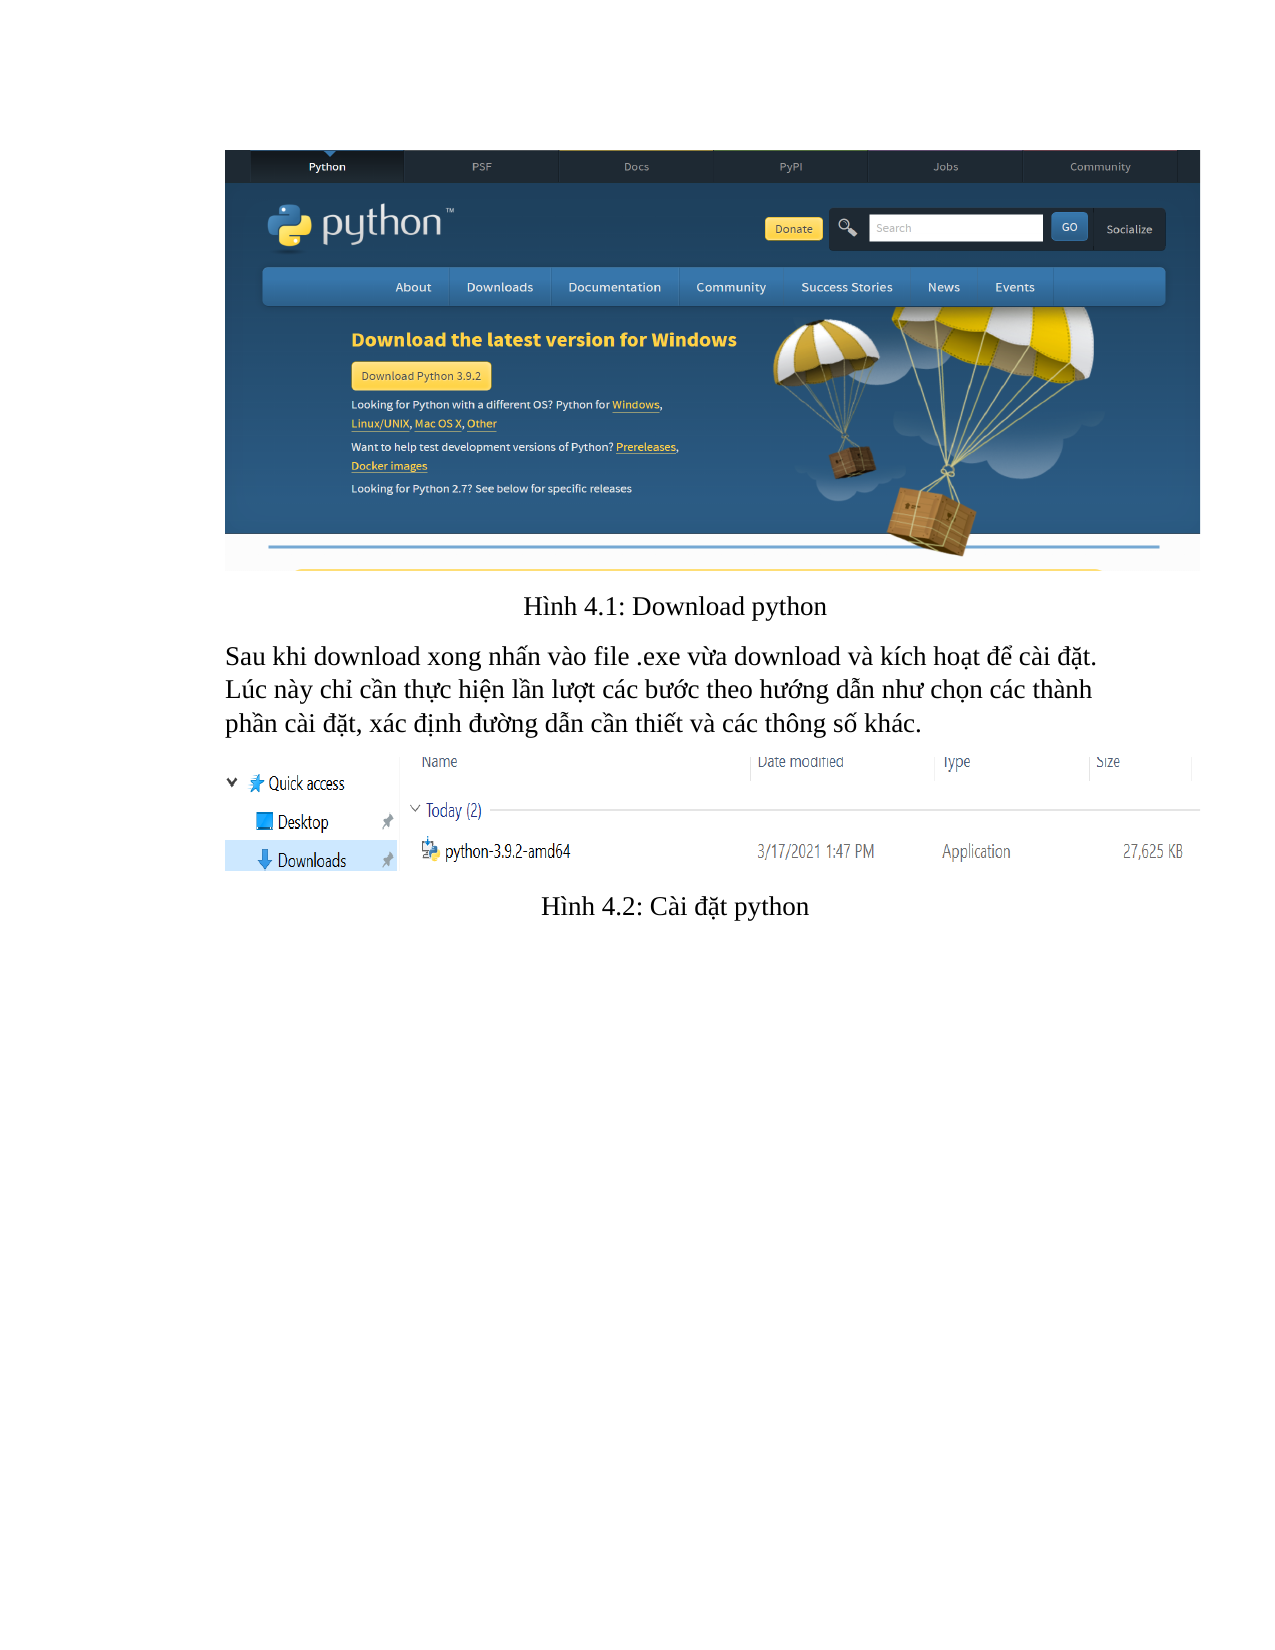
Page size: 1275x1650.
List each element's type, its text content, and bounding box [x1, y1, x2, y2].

text Hình 4.2: Cài đặt python [225, 889, 1125, 921]
picture [225, 150, 1200, 571]
text Sau khi download xong nhấn vào file .exe vừa download và kích hoạt để cài đặt. Lúc này chỉ cần thực hiện lần lượt các bước theo hướng dẫn như chọn các thành phần cài đặt, xác định đường dẫn cần thiết và các thông số khác. [225, 640, 1125, 738]
text Hình 4.1: Download python [225, 590, 1125, 621]
picture [225, 757, 1200, 871]
